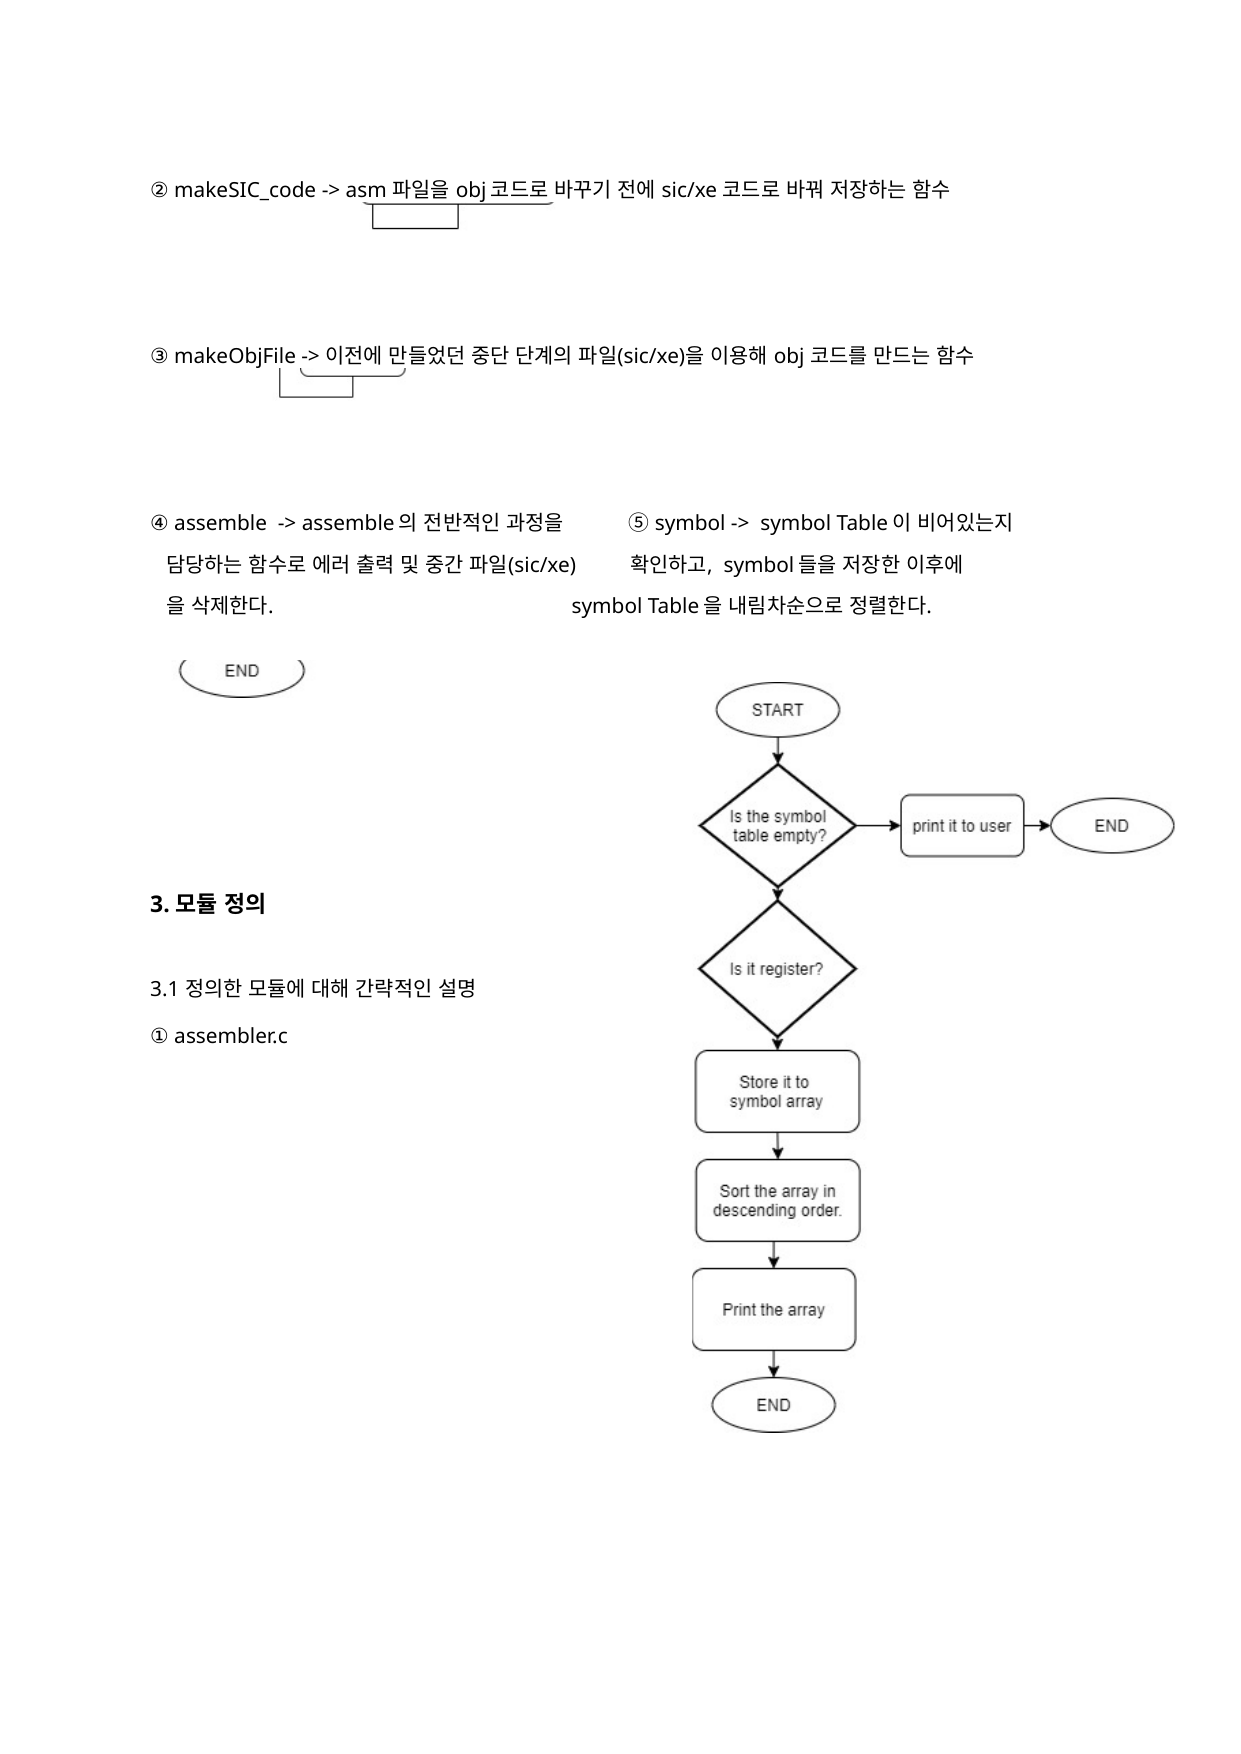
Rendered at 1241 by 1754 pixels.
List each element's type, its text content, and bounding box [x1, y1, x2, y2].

text 담당하는 함수로 에러 출력 및 중간 파일(sic/xe) 확인하고, symbol들을 저장한 이후에 [150, 552, 1090, 577]
text 을 삭제한다. symbol Table을 내림차순으로 정렬한다. [150, 594, 1090, 619]
text 3.1 정의한 모듈에 대해 간략적인 설명 [150, 972, 692, 1002]
picture [360, 202, 886, 239]
text ④ assemble -> assemble의 전반적인 과정을 ⑤ symbol -> symbol Table이 비어있는지 [150, 511, 1090, 536]
picture [272, 368, 968, 406]
text 3. 모듈 정의 [150, 886, 692, 919]
picture [150, 660, 640, 698]
text ③ makeObjFile -> 이전에 만들었던 중단 단계의 파일(sic/xe)을 이용해 obj 코드를 만드는 함수 [150, 344, 1090, 369]
text ① assembler.c [150, 1021, 692, 1050]
text ② makeSIC_code -> asm 파일을 obj코드로 바꾸기 전에 sic/xe 코드로 바꿔 저장하는 함수 [150, 177, 1090, 202]
picture [692, 682, 1176, 1433]
